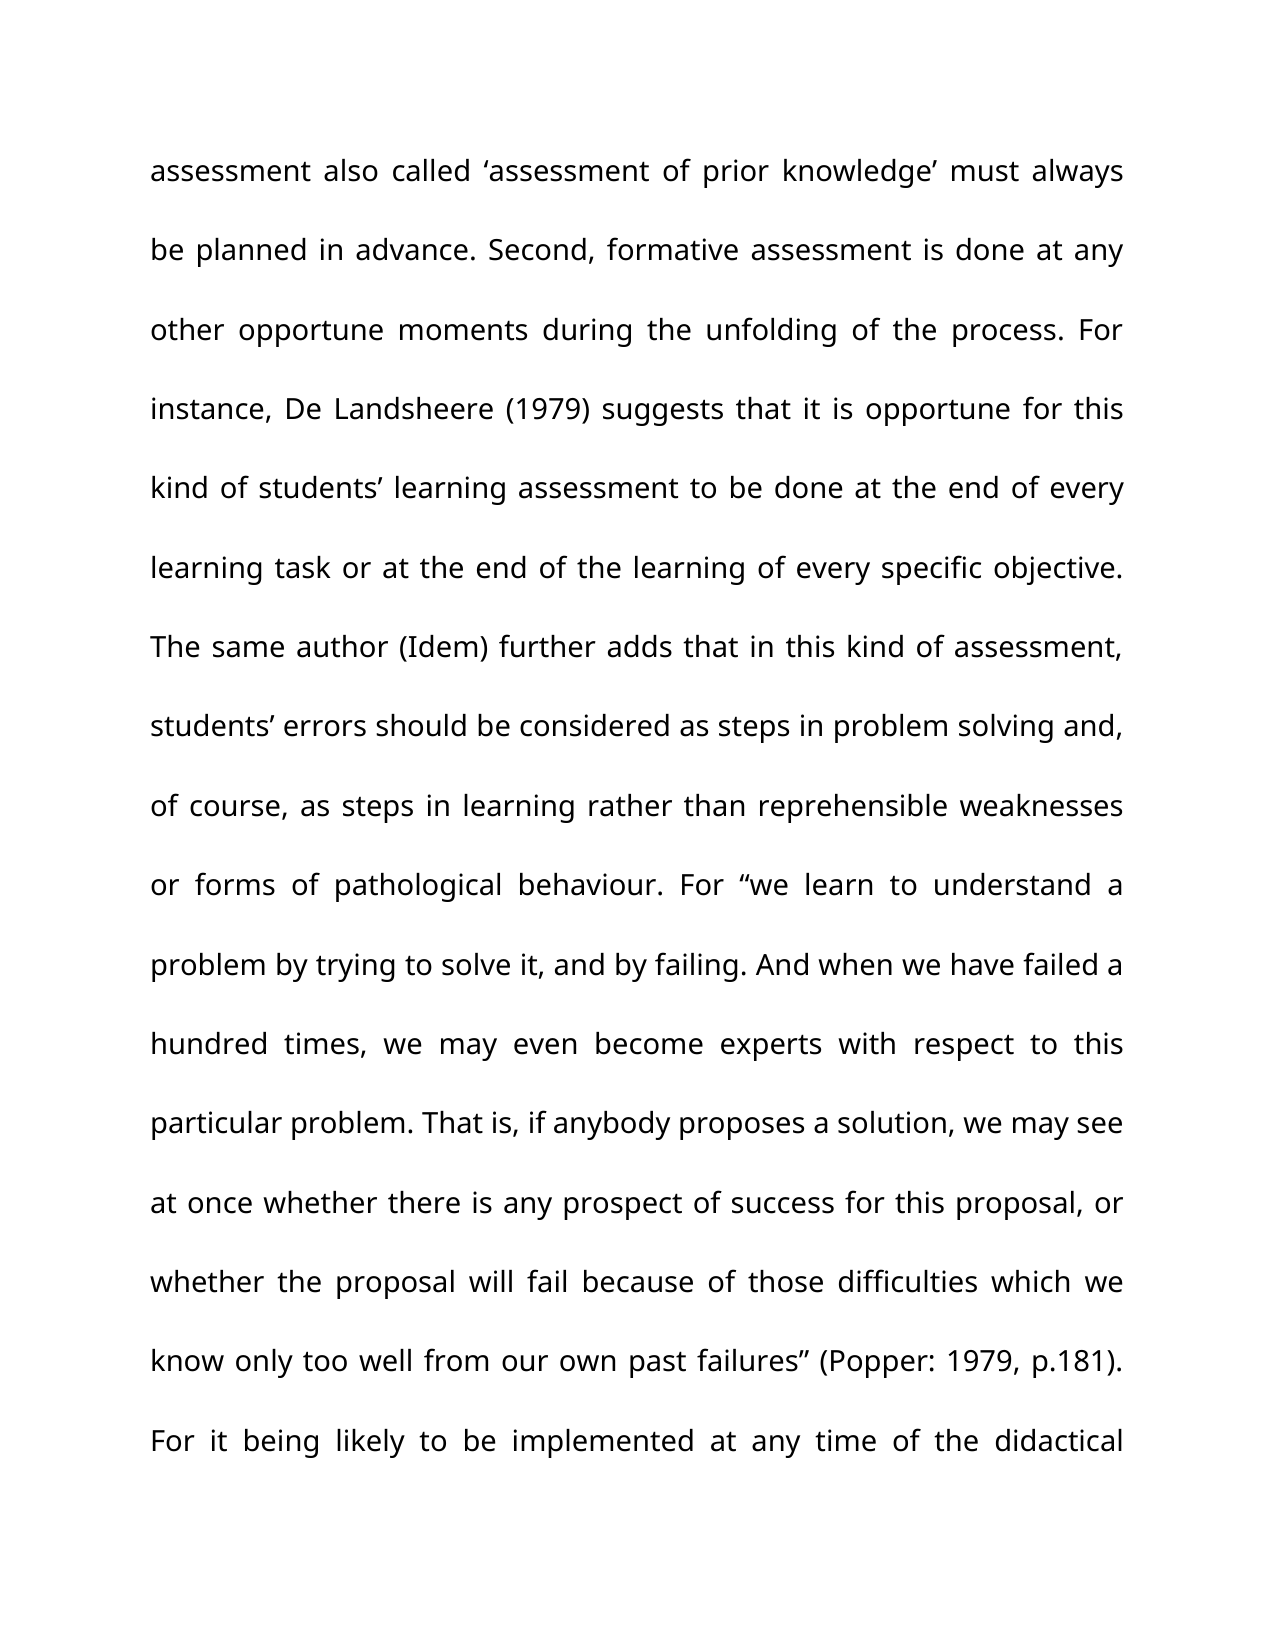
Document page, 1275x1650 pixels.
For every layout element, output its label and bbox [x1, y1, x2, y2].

text [150, 150, 1125, 1460]
